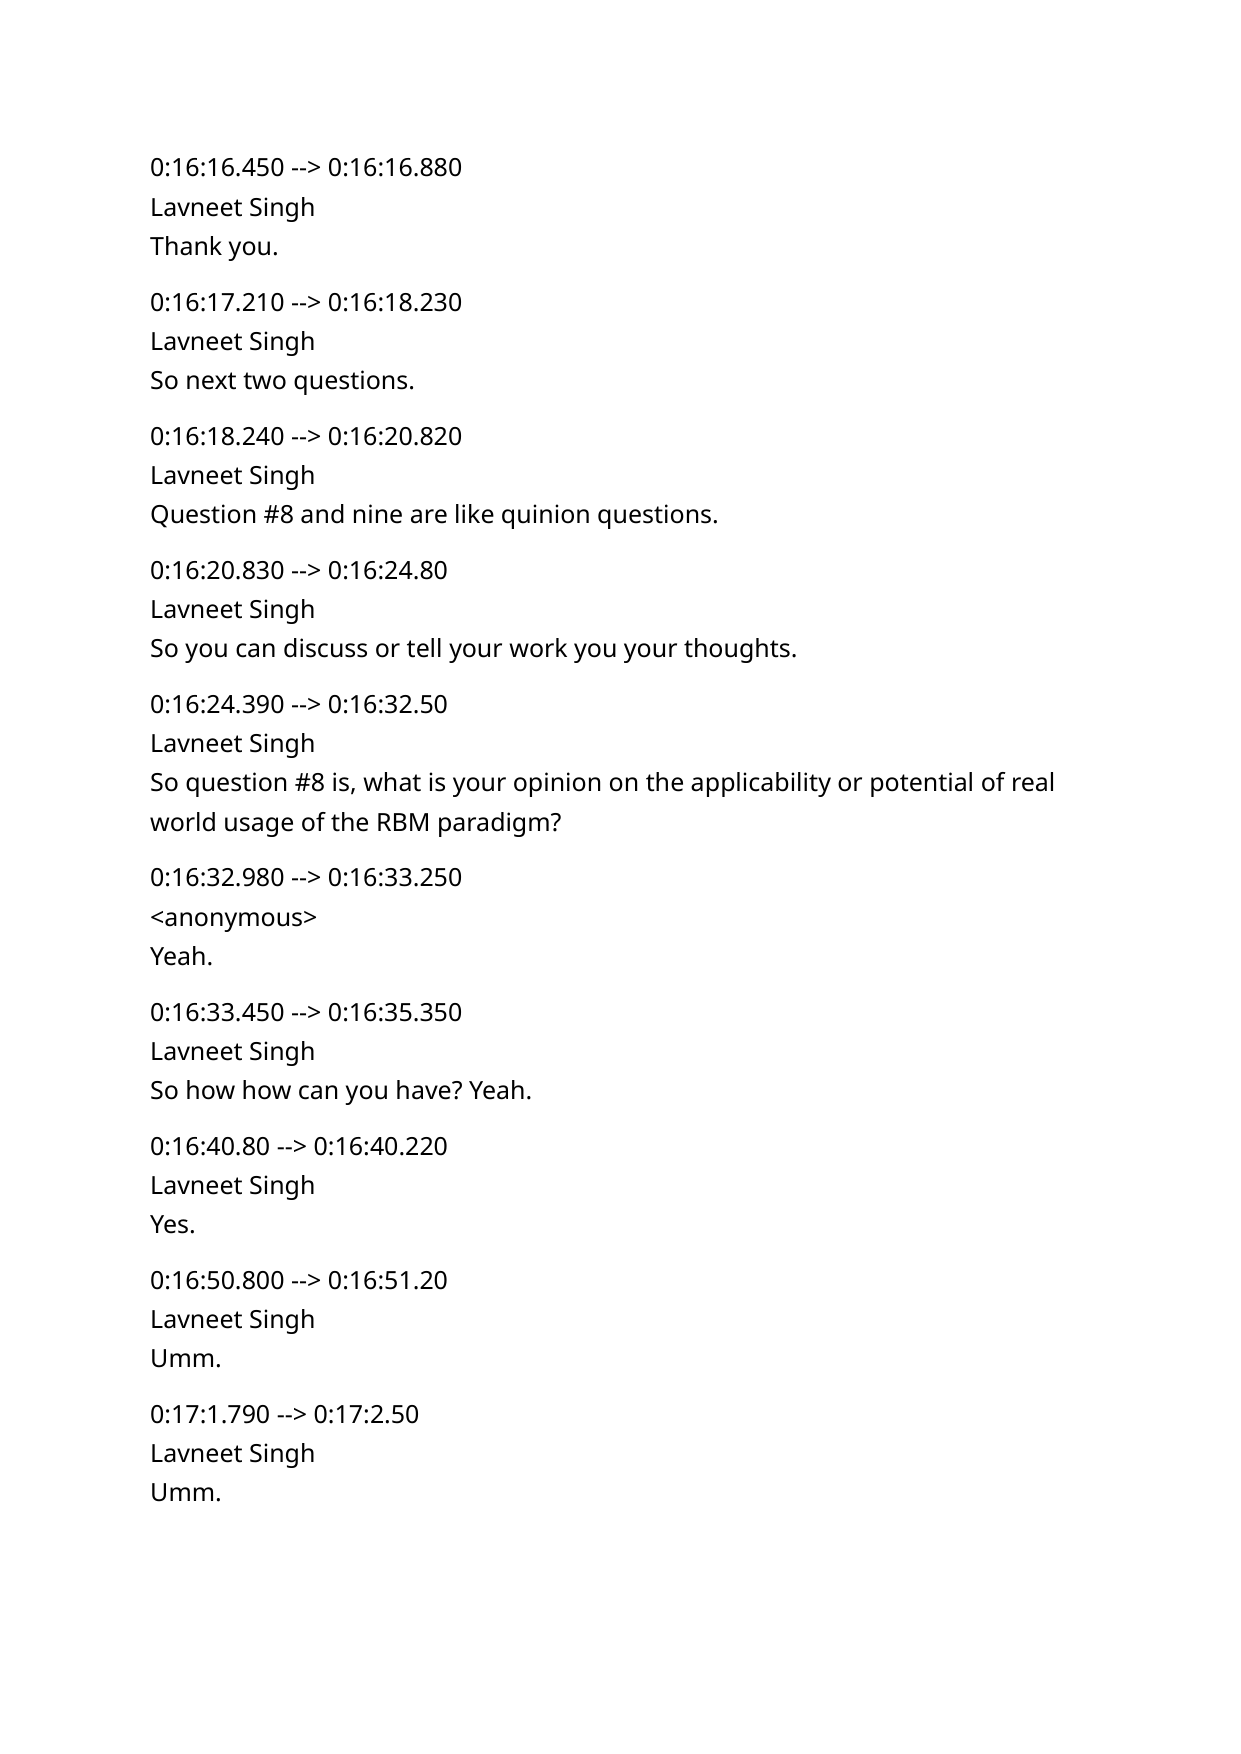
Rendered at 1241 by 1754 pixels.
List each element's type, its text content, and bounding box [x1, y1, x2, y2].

text 0:16:33.450 --> 0:16:35.350 Lavneet Singh So how how can you have? Yeah. [150, 994, 1090, 1107]
text 0:16:24.390 --> 0:16:32.50 Lavneet Singh So question #8 is, what is your opinion on the applicability or potential of real world usage of the RBM paradigm? [150, 687, 1090, 838]
text 0:16:18.240 --> 0:16:20.820 Lavneet Singh Question #8 and nine are like quinion questions. [150, 418, 1090, 531]
text 0:17:1.790 --> 0:17:2.50 Lavneet Singh Umm. [150, 1397, 1090, 1509]
text 0:16:16.450 --> 0:16:16.880 Lavneet Singh Thank you. [150, 150, 1090, 262]
text 0:16:17.210 --> 0:16:18.230 Lavneet Singh So next two questions. [150, 284, 1090, 397]
text 0:16:40.80 --> 0:16:40.220 Lavneet Singh Yes. [150, 1128, 1090, 1241]
text 0:16:32.980 --> 0:16:33.250 <anonymous> Yeah. [150, 860, 1090, 972]
text 0:16:50.800 --> 0:16:51.20 Lavneet Singh Umm. [150, 1262, 1090, 1375]
text 0:16:20.830 --> 0:16:24.80 Lavneet Singh So you can discuss or tell your work you your thoughts. [150, 552, 1090, 665]
